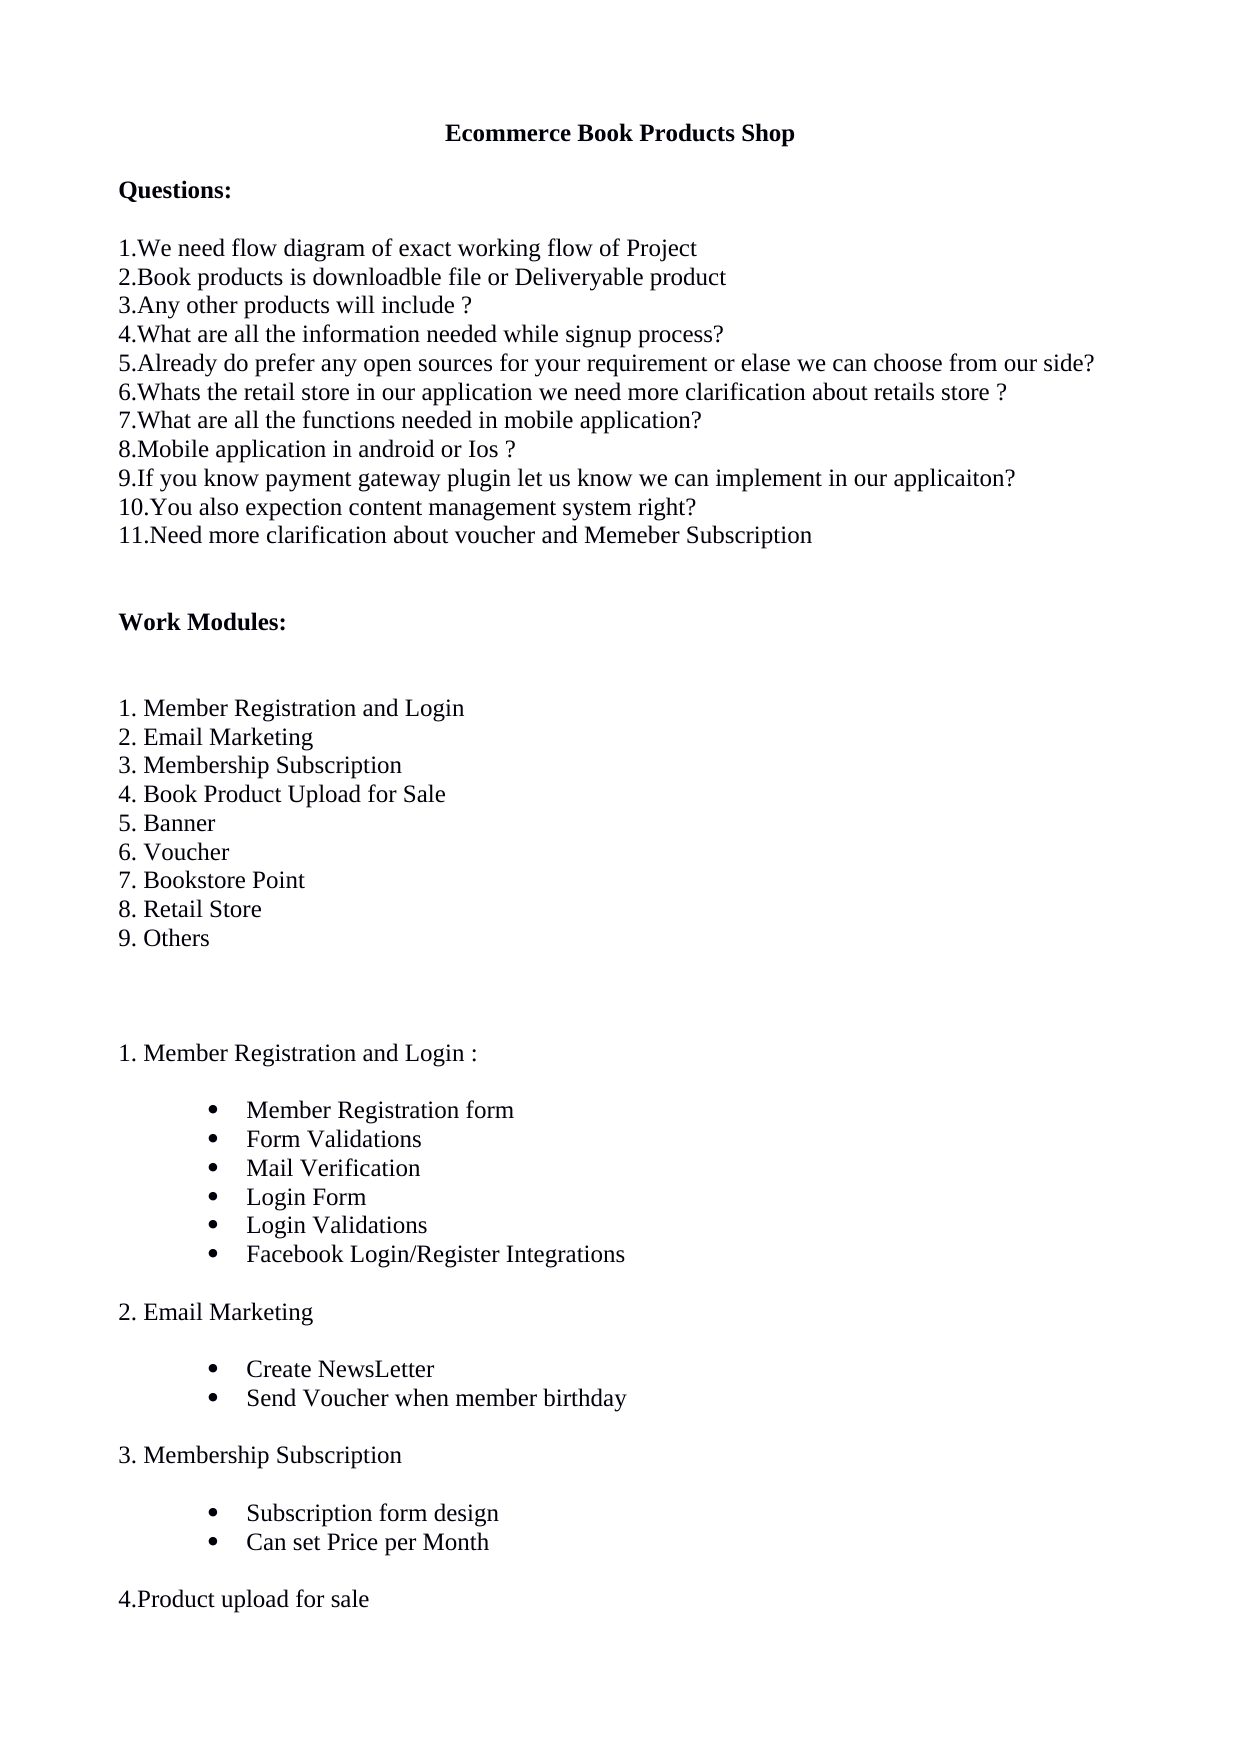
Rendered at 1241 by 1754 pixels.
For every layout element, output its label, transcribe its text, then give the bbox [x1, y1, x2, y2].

text 2.Book products is downloadble file or Deliveryable product [118, 262, 1122, 291]
text 7.What are all the functions needed in mobile application? [118, 406, 1122, 434]
text 9.If you know payment gateway plugin let us know we can implement in our applicaiton? [118, 463, 1122, 492]
text Ecommerce Book Products Shop [118, 118, 1122, 147]
list Subscription form design [209, 1498, 1122, 1527]
text 3. Membership Subscription [118, 1441, 1122, 1469]
list Create NewsLetter [209, 1354, 1122, 1383]
text 6. Voucher [118, 837, 1122, 866]
list Login Validations [209, 1211, 1122, 1239]
text 6.Whats the retail store in our application we need more clarification about retails store ? [118, 377, 1122, 406]
text 1. Member Registration and Login [118, 693, 1122, 722]
list Send Voucher when member birthday [209, 1383, 1122, 1412]
text Work Modules: [118, 607, 1122, 636]
list Can set Price per Month [209, 1527, 1122, 1556]
text 2. Email Marketing [118, 722, 1122, 751]
text 4.What are all the information needed while signup process? [118, 319, 1122, 348]
list Member Registration form [209, 1096, 1122, 1124]
list Form Validations [209, 1124, 1122, 1153]
text 7. Bookstore Point [118, 866, 1122, 894]
text 8. Retail Store [118, 894, 1122, 923]
text Questions: [118, 176, 1122, 204]
text 9. Others [118, 923, 1122, 952]
text 3. Membership Subscription [118, 751, 1122, 779]
text 8.Mobile application in android or Ios ? [118, 434, 1122, 463]
text 5.Already do prefer any open sources for your requirement or elase we can choose from our side? [118, 348, 1122, 377]
text 1.We need flow diagram of exact working flow of Project [118, 233, 1122, 262]
text 11.Need more clarification about voucher and Memeber Subscription [118, 521, 1122, 549]
text 10.You also expection content management system right? [118, 492, 1122, 521]
list Mail Verification [209, 1153, 1122, 1182]
text 5. Banner [118, 808, 1122, 837]
text 4. Book Product Upload for Sale [118, 779, 1122, 808]
list Facebook Login/Register Integrations [209, 1239, 1122, 1268]
text 1. Member Registration and Login : [118, 1038, 1122, 1067]
text 4.Product upload for sale [118, 1584, 1122, 1613]
text 2. Email Marketing [118, 1297, 1122, 1326]
text 3.Any other products will include ? [118, 291, 1122, 319]
list Login Form [209, 1182, 1122, 1211]
